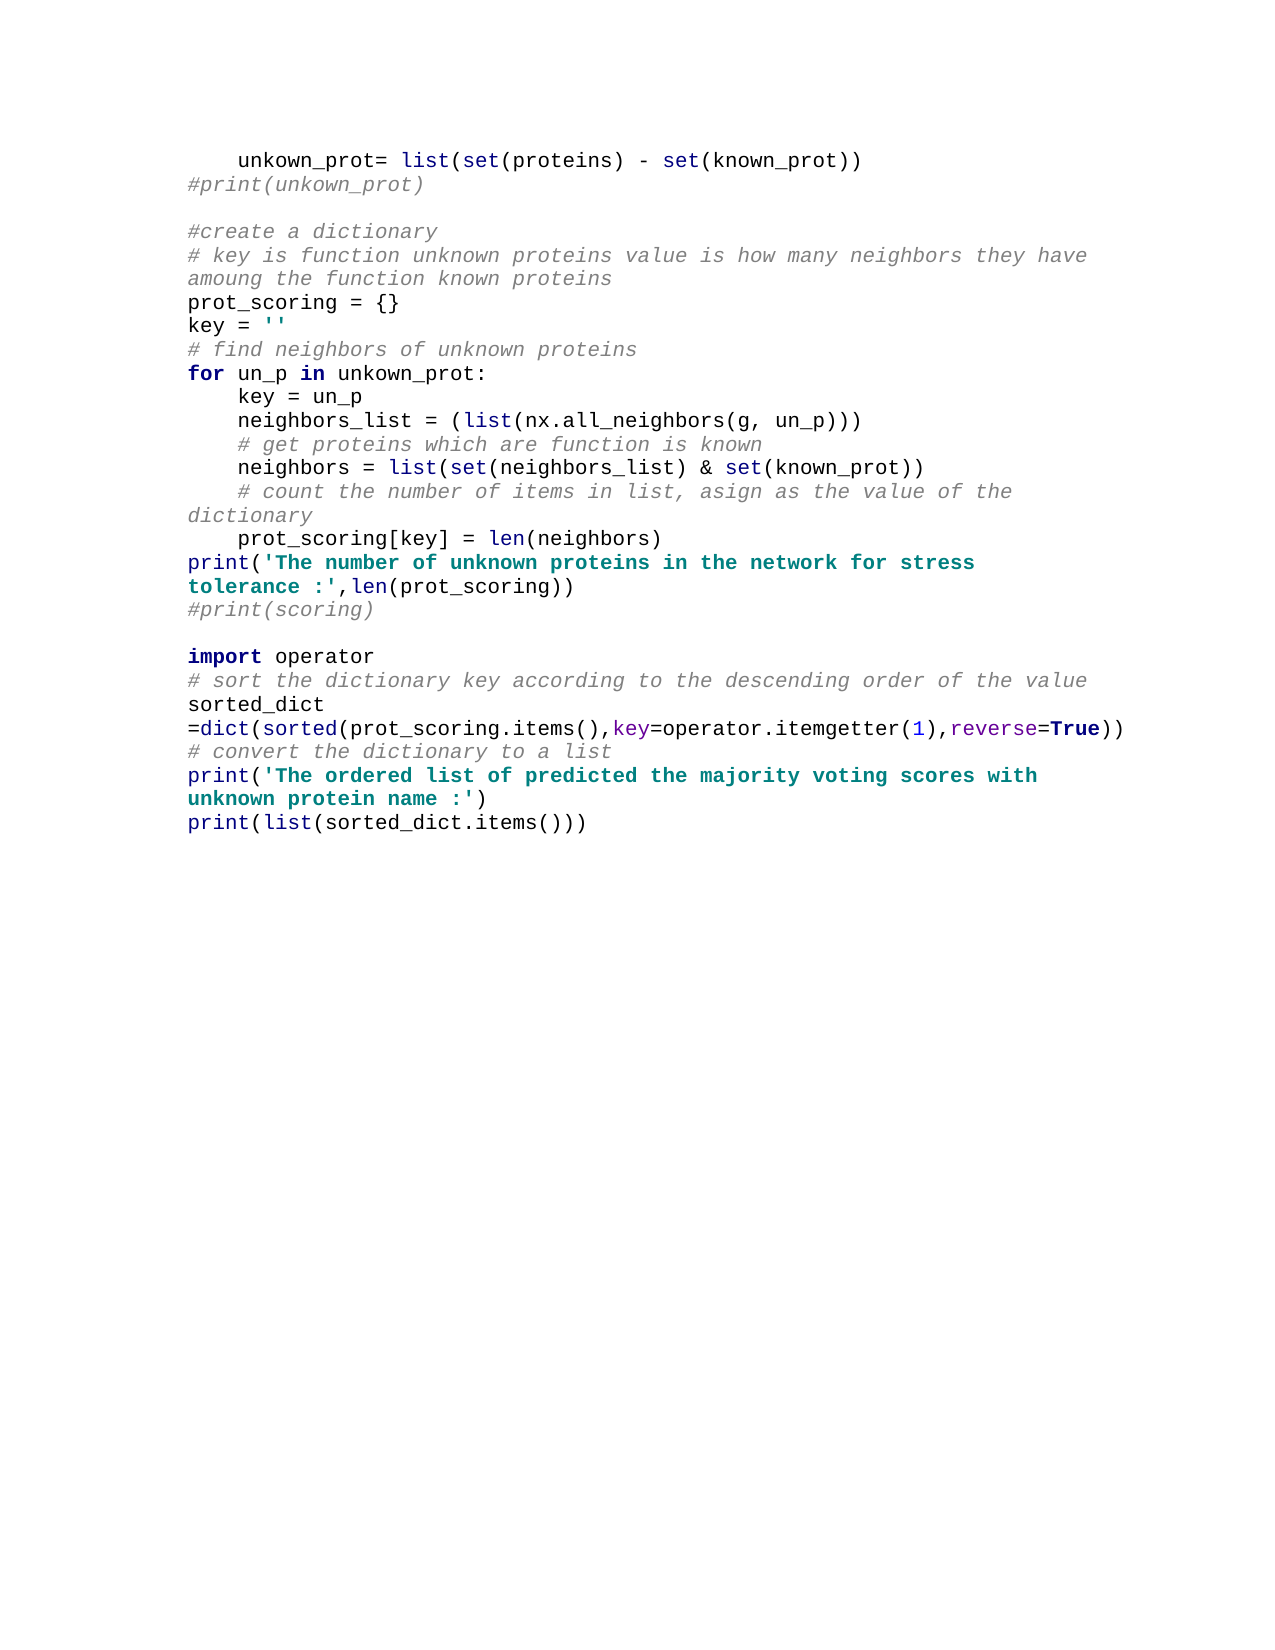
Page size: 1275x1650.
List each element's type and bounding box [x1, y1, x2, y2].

text [187, 150, 1125, 836]
